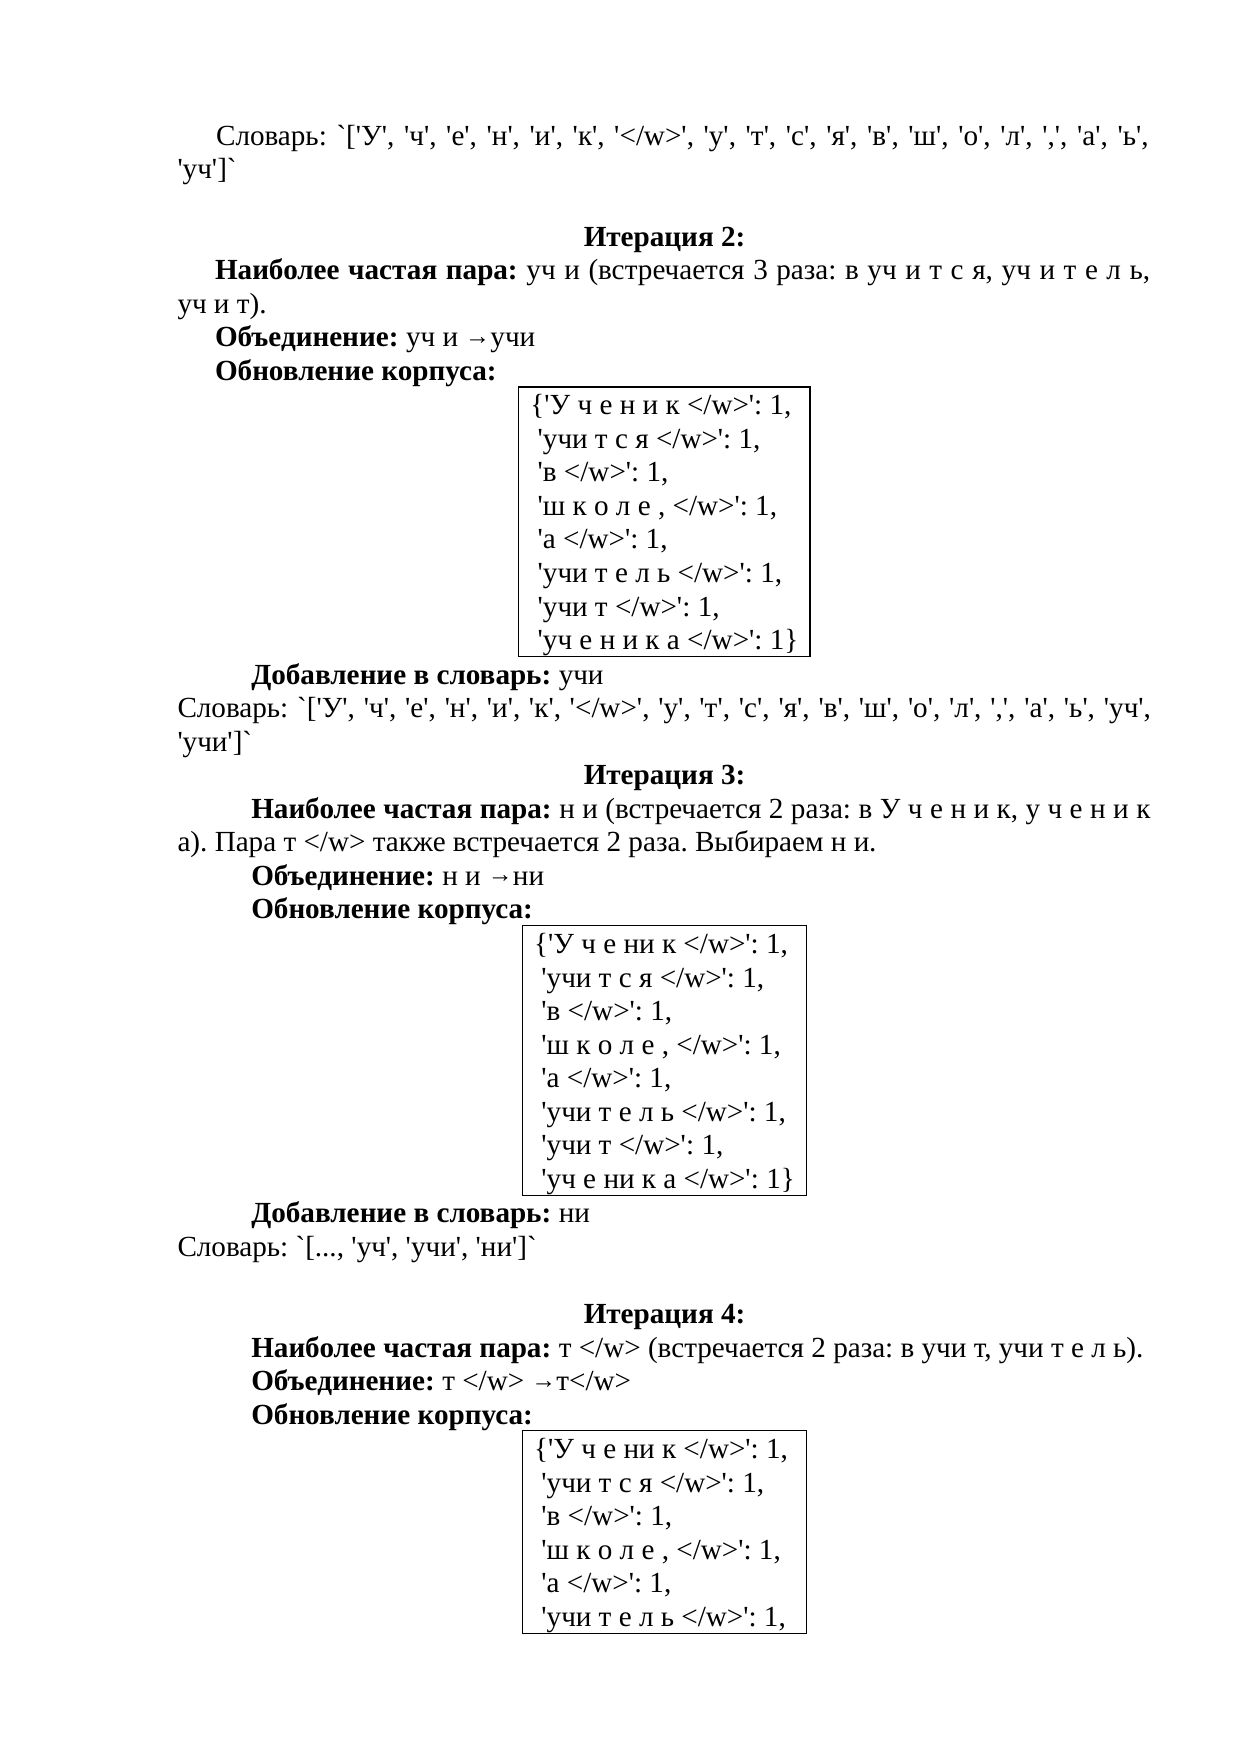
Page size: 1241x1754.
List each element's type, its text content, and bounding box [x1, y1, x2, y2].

text Словарь: `['У', 'ч', 'е', 'н', 'и', 'к', '</w>', 'у', 'т', 'с', 'я', 'в', 'ш', 'о', 'л', ',', 'а', 'ь', 'уч']` [177, 118, 1152, 185]
text Итерация 3: [177, 757, 1152, 791]
text Итерация 4: [177, 1296, 1152, 1330]
text Добавление в словарь: учи [177, 657, 1152, 690]
text Итерация 2: [177, 219, 1152, 252]
text Наиболее частая пара: н и (встречается 2 раза: в У ч е н и к, у ч е н и к а). Пара т </w> также встречается 2 раза. Выбираем н и. [177, 791, 1152, 858]
text Наиболее частая пара: уч и (встречается 3 раза: в уч и т с я, уч и т е л ь, уч и т). [177, 252, 1152, 319]
text Наиболее частая пара: т </w> (встречается 2 раза: в учи т, учи т е л ь). [177, 1330, 1152, 1363]
text Объединение: н и ни [177, 858, 1152, 892]
text Объединение: т </w> т</w> [177, 1363, 1152, 1397]
text Обновление корпуса: [177, 353, 1152, 386]
text Словарь: `[..., 'уч', 'учи', 'ни']` [177, 1229, 1152, 1263]
text Словарь: `['У', 'ч', 'е', 'н', 'и', 'к', '</w>', 'у', 'т', 'с', 'я', 'в', 'ш', 'о', 'л', ',', 'а', 'ь', 'уч', 'учи']` [177, 690, 1152, 757]
text Обновление корпуса: [177, 892, 1152, 925]
text Обновление корпуса: [177, 1397, 1152, 1430]
text Объединение: уч и учи [177, 319, 1152, 353]
text Добавление в словарь: ни [177, 1196, 1152, 1229]
